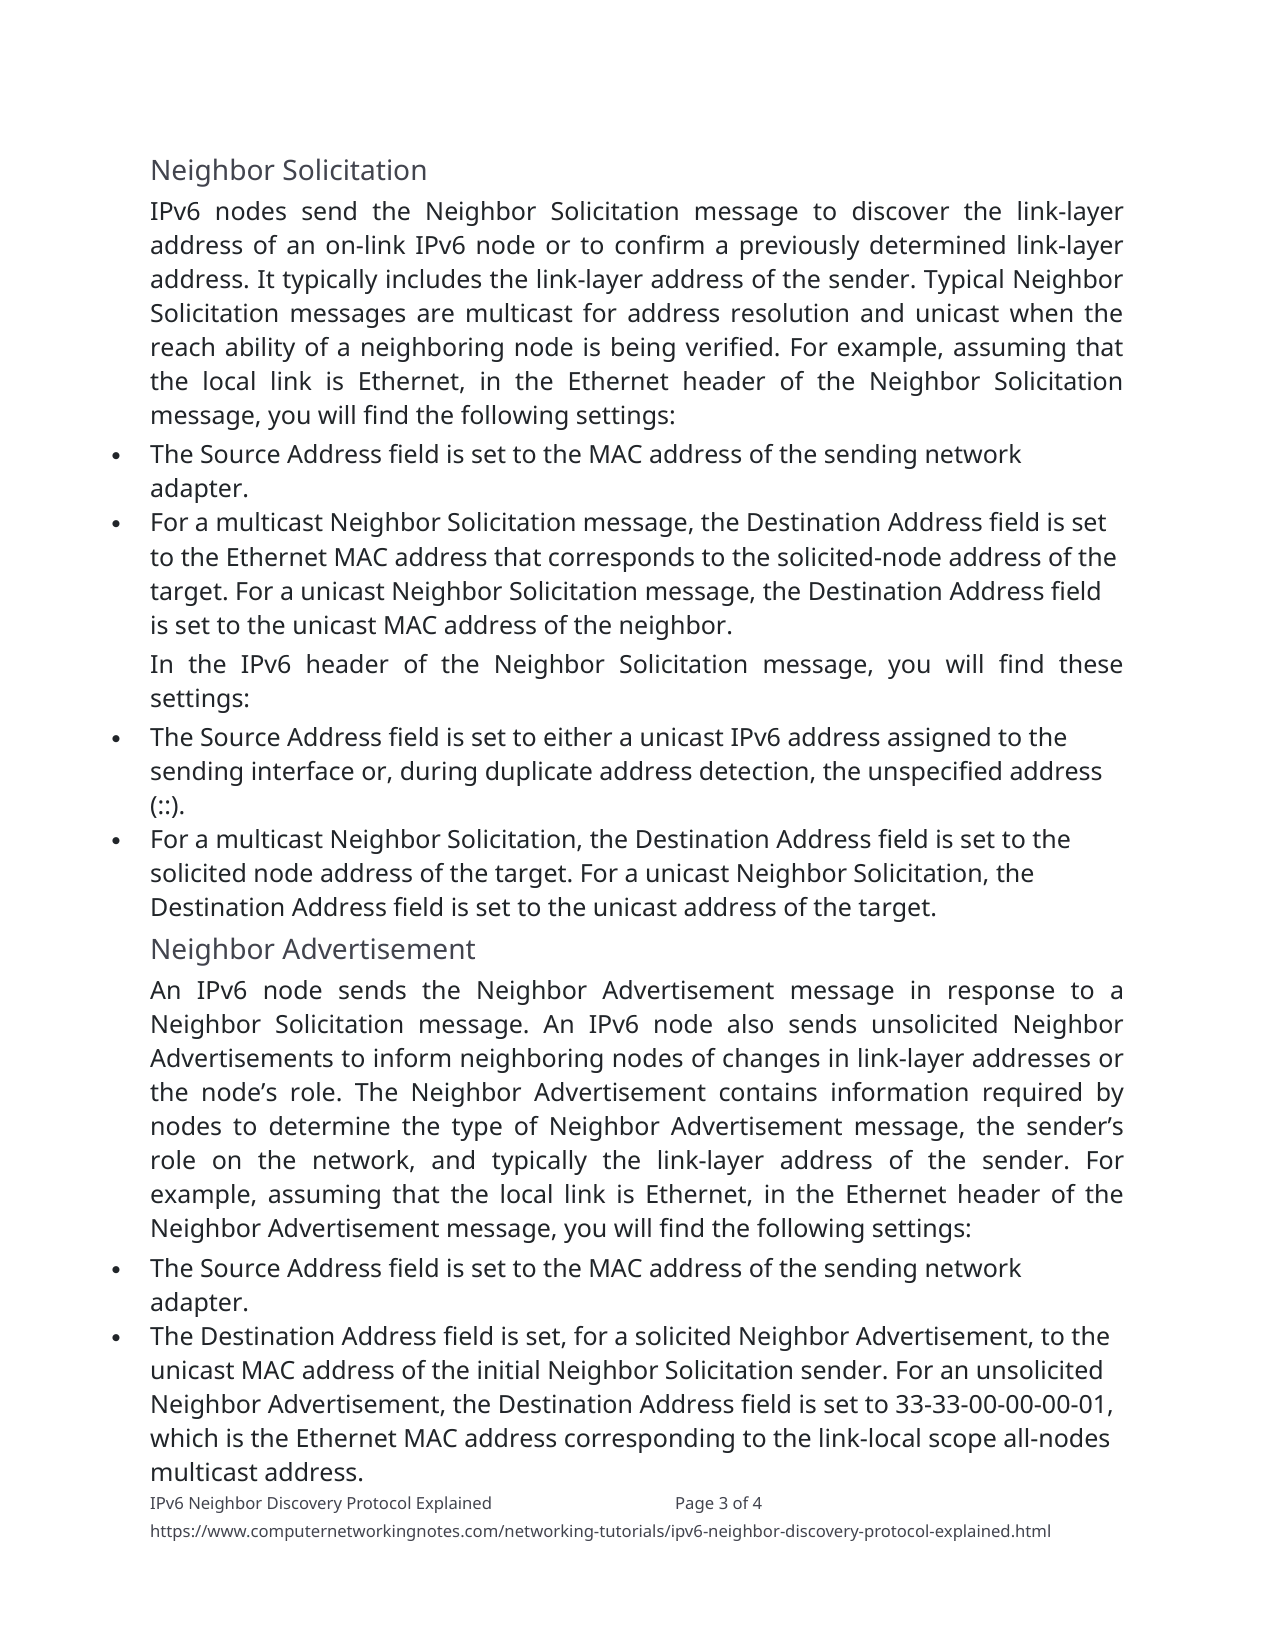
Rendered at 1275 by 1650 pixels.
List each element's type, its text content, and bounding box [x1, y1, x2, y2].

text IPv6 nodes send the Neighbor Solicitation message to discover the link-layer address of an on-link IPv6 node or to confirm a previously determined link-layer address. It typically includes the link-layer address of the sender. Typical Neighbor Solicitation messages are multicast for address resolution and unicast when the reach ability of a neighboring node is being verified. For example, assuming that the local link is Ethernet, in the Ethernet header of the Neighbor Solicitation message, you will find the following settings: [150, 193, 1125, 432]
list The Source Address field is set to either a unicast IPv6 address assigned to the sending interface or, during duplicate address detection, the unspecified address (::). [112, 720, 1125, 822]
text An IPv6 node sends the Neighbor Advertisement message in response to a Neighbor Solicitation message. An IPv6 node also sends unsolicited Neighbor Advertisements to inform neighboring nodes of changes in link-layer addresses or the node’s role. The Neighbor Advertisement contains information required by nodes to determine the type of Neighbor Advertisement message, the sender’s role on the network, and typically the link-layer address of the sender. For example, assuming that the local link is Ethernet, in the Ethernet header of the Neighbor Advertisement message, you will find the following settings: [150, 973, 1125, 1245]
list For a multicast Neighbor Solicitation message, the Destination Address field is set to the Ethernet MAC address that corresponds to the solicited-node address of the target. For a unicast Neighbor Solicitation message, the Destination Address field is set to the unicast MAC address of the neighbor. [112, 505, 1125, 641]
list The Source Address field is set to the MAC address of the sending network adapter. [112, 437, 1125, 505]
list The Source Address field is set to the MAC address of the sending network adapter. [112, 1250, 1125, 1318]
text Neighbor Advertisement [150, 929, 1125, 967]
text Neighbor Solicitation [150, 150, 1125, 188]
list For a multicast Neighbor Solicitation, the Destination Address field is set to the solicited node address of the target. For a unicast Neighbor Solicitation, the Destination Address field is set to the unicast address of the target. [112, 822, 1125, 924]
text In the IPv6 header of the Neighbor Solicitation message, you will find these settings: [150, 646, 1125, 714]
list The Destination Address field is set, for a solicited Neighbor Advertisement, to the unicast MAC address of the initial Neighbor Solicitation sender. For an unsolicited Neighbor Advertisement, the Destination Address field is set to 33-33-00-00-00-01, which is the Ethernet MAC address corresponding to the link-local scope all-nodes multicast address. [112, 1318, 1125, 1489]
